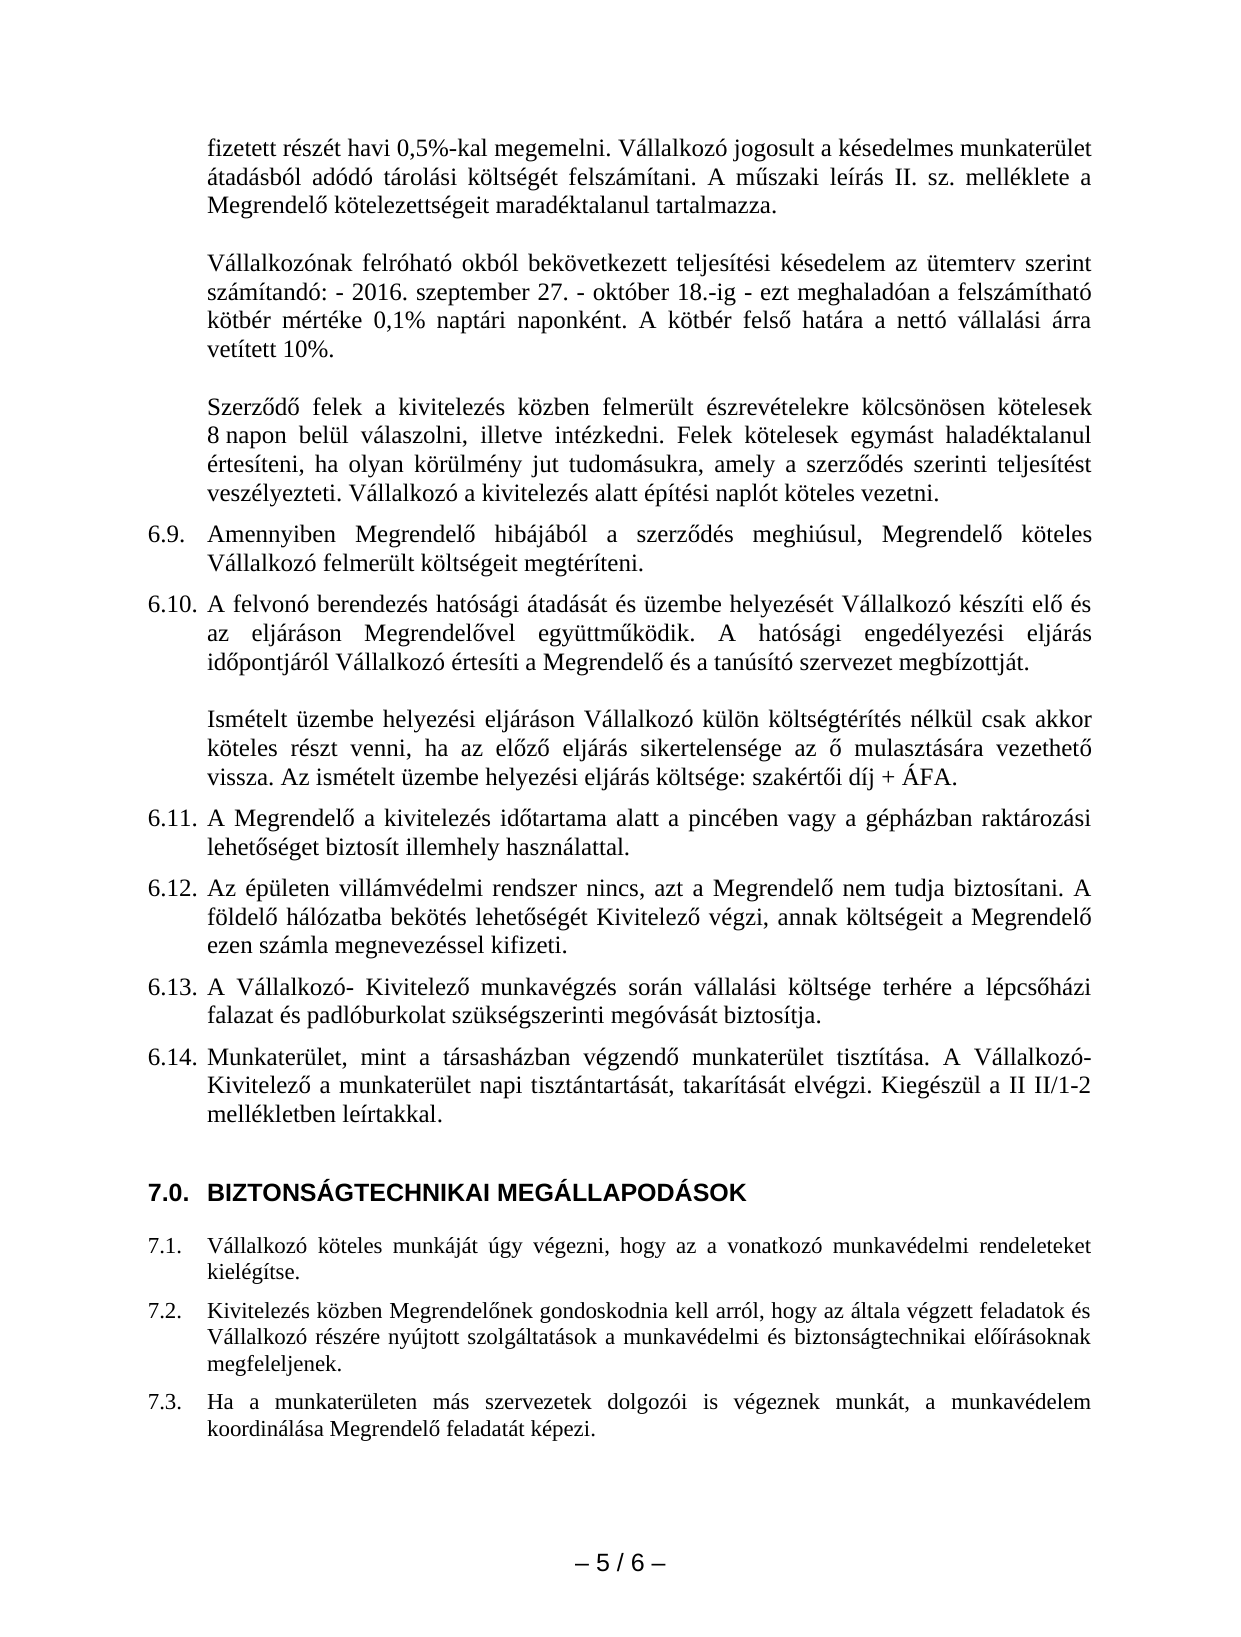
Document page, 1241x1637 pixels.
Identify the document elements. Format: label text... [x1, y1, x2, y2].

text 7.1. Vállalkozó köteles munkáját úgy végezni, hogy az a vonatkozó munkavédelmi rendeleteket kielégítse. [148, 1232, 1092, 1284]
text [148, 133, 1092, 507]
text 6.12. Az épületen villámvédelmi rendszer nincs, azt a Megrendelő nem tudja biztosítani. A földelő hálózatba bekötés lehetőségét Kivitelező végzi, annak költségeit a Megrendelő ezen számla megnevezéssel kifizeti. [148, 873, 1092, 959]
text 7.3. Ha a munkaterületen más szervezetek dolgozói is végeznek munkát, a munkavédelem koordinálása Megrendelő feladatát képezi. [148, 1388, 1092, 1441]
text 7.0. BIZTONSÁGTECHNIKAI MEGÁLLAPODÁSOK [148, 1178, 1092, 1207]
text 7.2. Kivitelezés közben Megrendelőnek gondoskodnia kell arról, hogy az általa végzett feladatok és Vállalkozó részére nyújtott szolgáltatások a munkavédelmi és biztonságtechnikai előírásoknak megfeleljenek. [148, 1297, 1092, 1376]
text 6.14. Munkaterület, mint a társasházban végzendő munkaterület tisztítása. A Vállalkozó- Kivitelező a munkaterület napi tisztántartását, takarítását elvégzi. Kiegészül a II II/1-2 mellékletben leírtakkal. [148, 1042, 1092, 1128]
text 6.9. Amennyiben Megrendelő hibájából a szerződés meghiúsul, Megrendelő köteles Vállalkozó felmerült költségeit megtéríteni. [148, 519, 1092, 577]
text 6.10. A felvonó berendezés hatósági átadását és üzembe helyezését Vállalkozó készíti elő és az eljáráson Megrendelővel együttműködik. A hatósági engedélyezési eljárás időpontjáról Vállalkozó értesíti a Megrendelő és a tanúsító szervezet megbízottját. Ismételt üzembe helyezési eljáráson Vállalkozó külön költségtérítés nélkül csak akkor köteles részt venni, ha az előző eljárás sikertelensége az ő mulasztására vezethető vissza. Az ismételt üzembe helyezési eljárás költsége: szakértői díj + ÁFA. [148, 589, 1092, 790]
text 6.13. A Vállalkozó- Kivitelező munkavégzés során vállalási költsége terhére a lépcsőházi falazat és padlóburkolat szükségszerinti megóvását biztosítja. [148, 972, 1092, 1029]
text 6.11. A Megrendelő a kivitelezés időtartama alatt a pincében vagy a gépházban raktározási lehetőséget biztosít illemhely használattal. [148, 803, 1092, 860]
